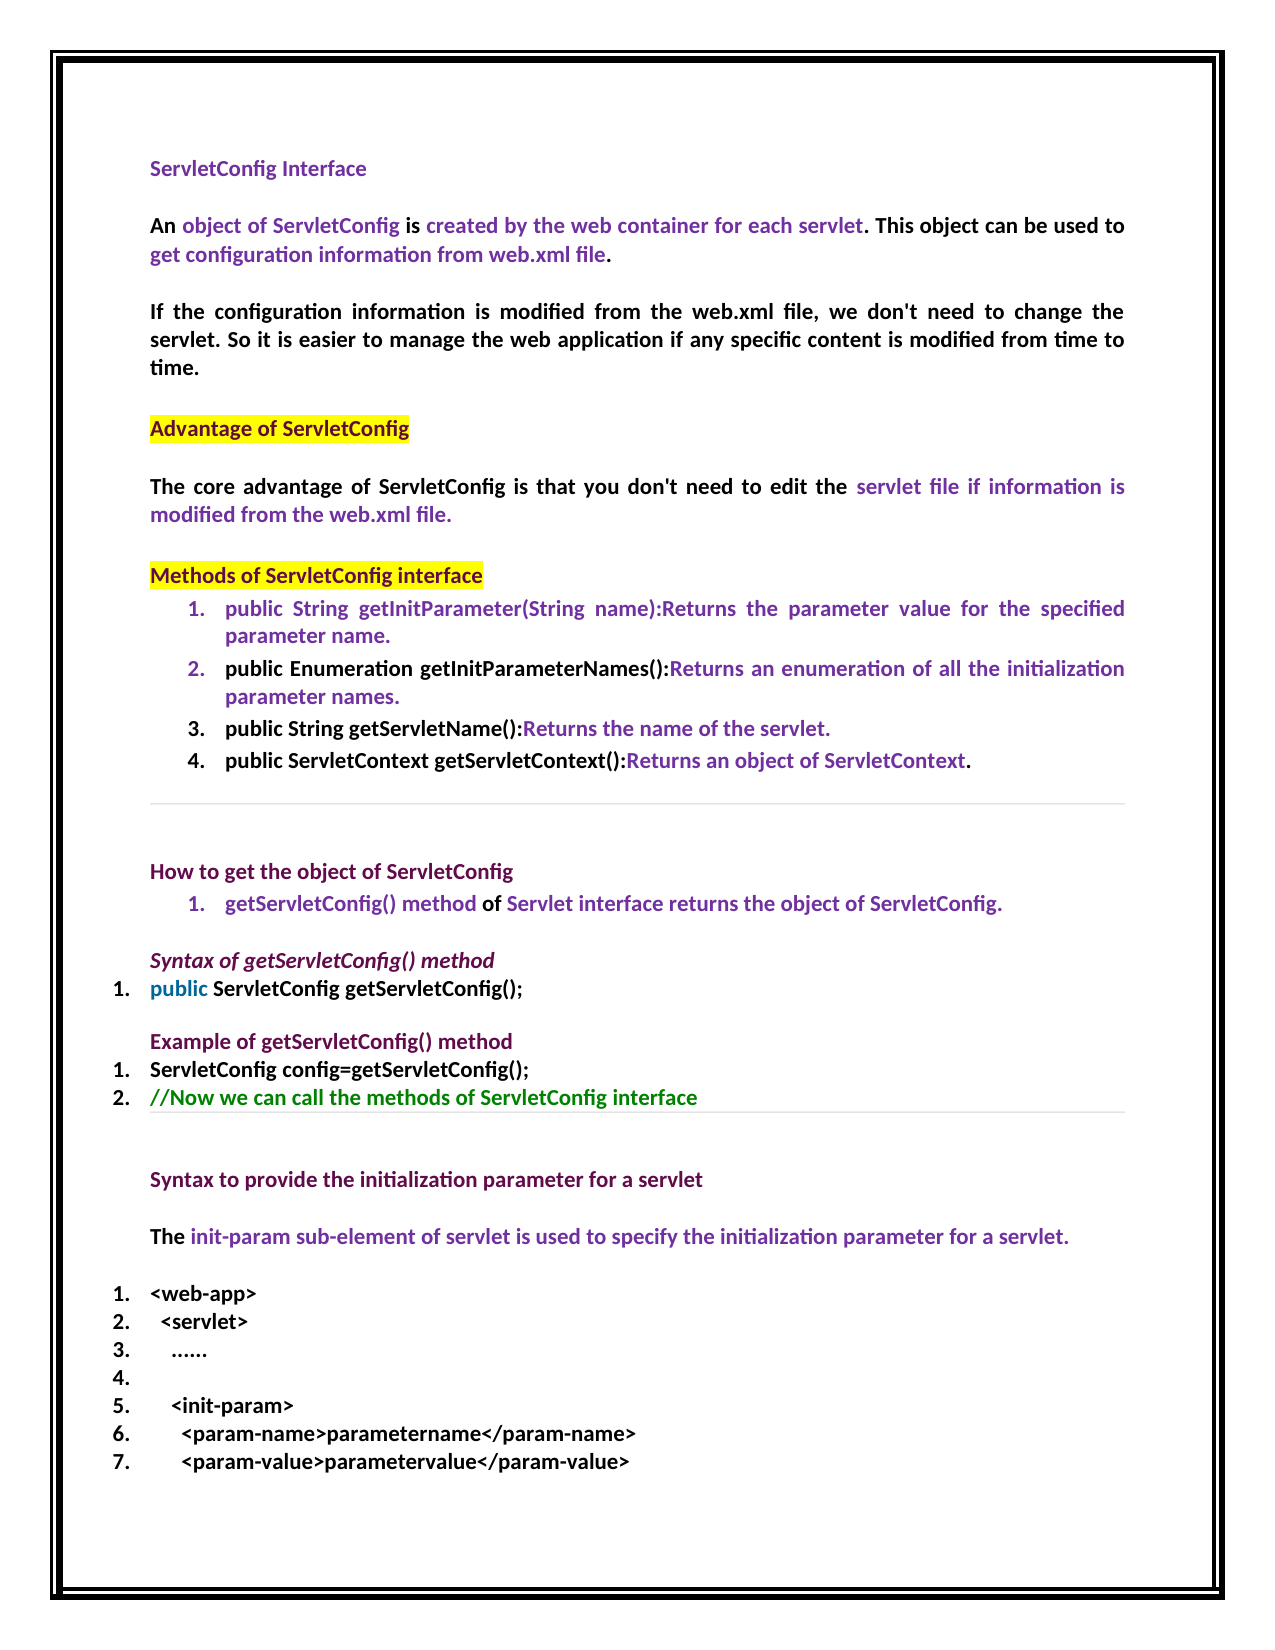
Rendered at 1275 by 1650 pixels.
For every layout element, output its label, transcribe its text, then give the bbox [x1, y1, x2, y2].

list public String getInitParameter(String name):Returns the parameter value for the specified parameter name. [187, 594, 1125, 650]
text If the configuration information is modified from the web.xml file, we don't need to change the servlet. So it is easier to manage the web application if any specific content is modified from time to time. [150, 297, 1125, 381]
list public String getServletName():Returns the name of the servlet. [187, 714, 1125, 742]
subtitle Syntax of getServletConfig() method [150, 946, 1125, 974]
text An object of ServletConfig is created by the web container for each servlet. This object can be used to get configuration information from web.xml file. [150, 212, 1125, 268]
text The core advantage of ServletConfig is that you don't need to edit the servlet file if information is modified from the web.xml file. [150, 472, 1125, 528]
subtitle Example of getServletConfig() method [150, 1023, 1125, 1056]
list <init-param> [112, 1391, 1125, 1419]
list getServletConfig() method of Servlet interface returns the object of ServletConfig. [187, 889, 1125, 917]
list //Now we can call the methods of ServletConfig interface [112, 1083, 1125, 1112]
list public ServletContext getServletContext():Returns an object of ServletContext. [187, 746, 1125, 774]
subtitle How to get the object of ServletConfig [150, 852, 1125, 885]
subtitle Advantage of ServletConfig [150, 410, 1125, 443]
subtitle Syntax to provide the initialization parameter for a servlet [150, 1160, 1125, 1193]
text The init-param sub-element of servlet is used to specify the initialization parameter for a servlet. [150, 1222, 1125, 1250]
subtitle ServletConfig Interface [150, 150, 1125, 182]
subtitle Methods of ServletConfig interface [150, 557, 1125, 589]
list ...... [112, 1335, 1125, 1363]
list public Enumeration getInitParameterNames():Returns an enumeration of all the initialization parameter names. [187, 654, 1125, 710]
list ServletConfig config=getServletConfig(); [112, 1056, 1125, 1083]
list public ServletConfig getServletConfig(); [112, 974, 1125, 1002]
list <param-name>parametername</param-name> [112, 1419, 1125, 1447]
list <servlet> [112, 1307, 1125, 1335]
list <param-value>parametervalue</param-value> [112, 1447, 1125, 1475]
list <web-app> [112, 1279, 1125, 1307]
